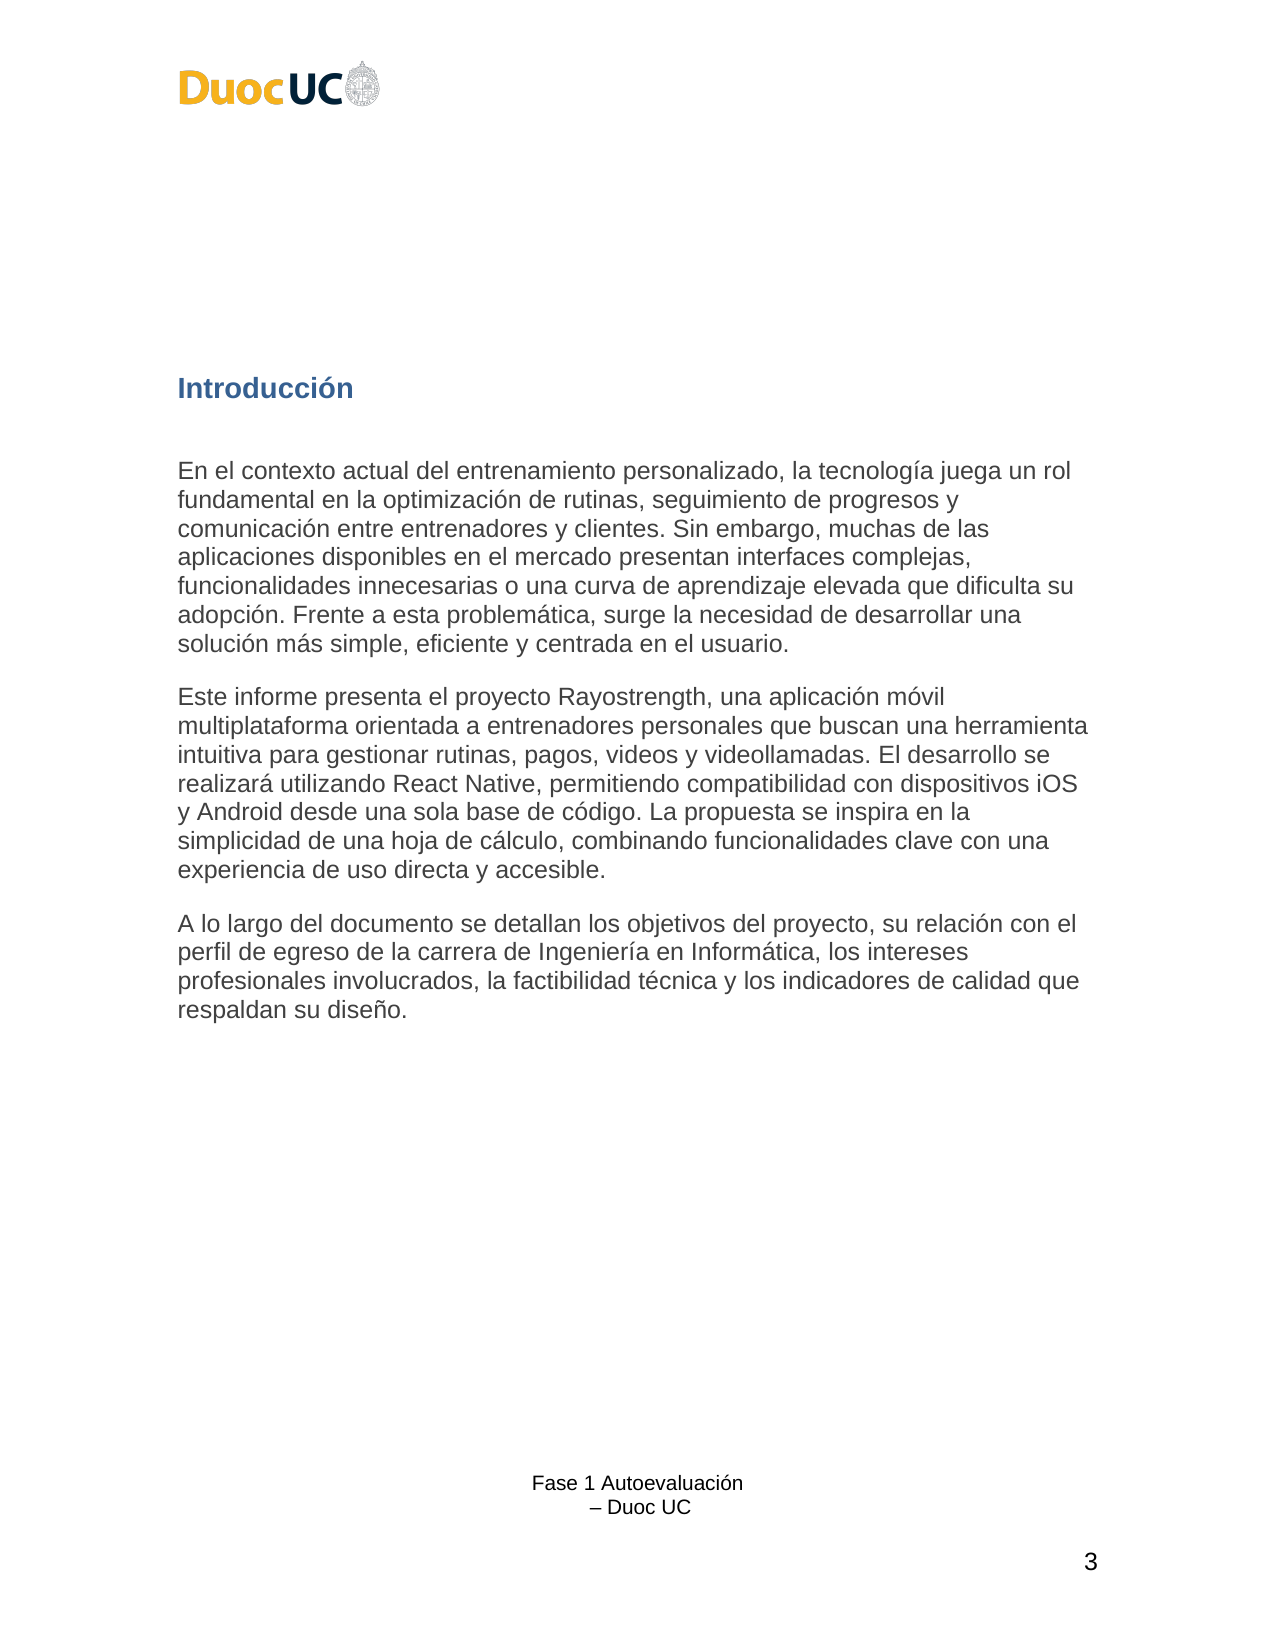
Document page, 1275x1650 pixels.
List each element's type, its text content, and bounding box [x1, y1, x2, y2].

text En el contexto actual del entrenamiento personalizado, la tecnología juega un rol fundamental en la optimización de rutinas, seguimiento de progresos y comunicación entre entrenadores y clientes. Sin embargo, muchas de las aplicaciones disponibles en el mercado presentan interfaces complejas, funcionalidades innecesarias o una curva de aprendizaje elevada que dificulta su adopción. Frente a esta problemática, surge la necesidad de desarrollar una solución más simple, eficiente y centrada en el usuario. [177, 456, 1098, 657]
text A lo largo del documento se detallan los objetivos del proyecto, su relación con el perfil de egreso de la carrera de Ingeniería en Informática, los intereses profesionales involucrados, la factibilidad técnica y los indicadores de calidad que respaldan su diseño. [177, 909, 1098, 1024]
text Este informe presenta el proyecto Rayostrength, una aplicación móvil multiplataforma orientada a entrenadores personales que buscan una herramienta intuitiva para gestionar rutinas, pagos, videos y videollamadas. El desarrollo se realizará utilizando React Native, permitiendo compatibilidad con dispositivos iOS y Android desde una sola base de código. La propuesta se inspira en la simplicidad de una hoja de cálculo, combinando funcionalidades clave con una experiencia de uso directa y accesible. [177, 682, 1098, 884]
subtitle Introducción [177, 371, 1098, 405]
picture [177, 59, 382, 109]
